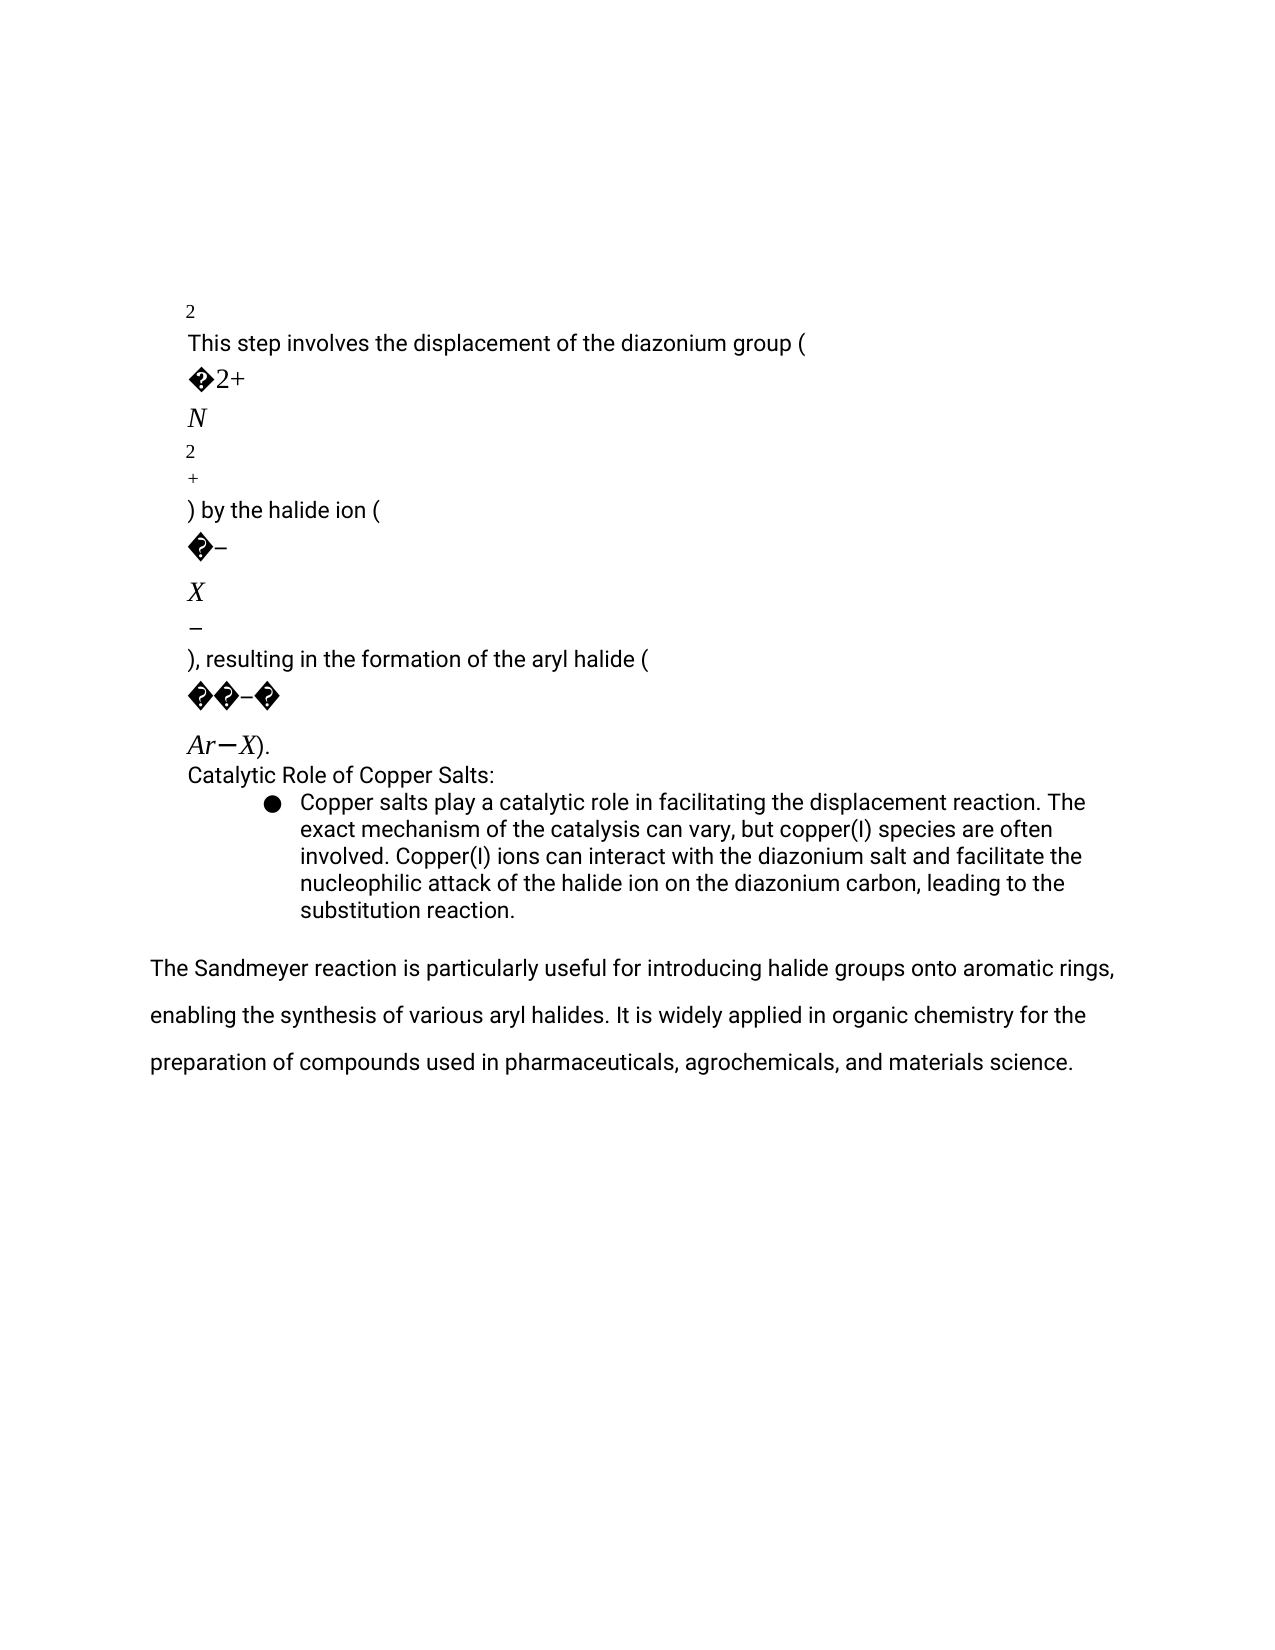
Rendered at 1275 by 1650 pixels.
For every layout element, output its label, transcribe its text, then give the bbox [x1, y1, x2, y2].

list X [187, 575, 1125, 608]
list ) by the halide ion ( [187, 497, 1125, 524]
list �− [187, 529, 1125, 568]
list N [187, 401, 1127, 433]
list 2 [185, 440, 1125, 463]
list This step involves the displacement of the diazonium group ( [187, 330, 1125, 357]
list �2+ [187, 362, 1125, 395]
list 2 [185, 300, 1125, 323]
list − [187, 614, 1123, 641]
text The Sandmeyer reaction is particularly useful for introducing halide groups onto aromatic rings, enabling the synthesis of various aryl halides. It is widely applied in organic chemistry for the preparation of compounds used in pharmaceuticals, agrochemicals, and materials science. [150, 955, 1125, 1076]
list + [187, 467, 1125, 490]
list ��−� [187, 679, 1125, 717]
list ), resulting in the formation of the aryl halide ( [187, 646, 1125, 673]
list Ar−X). [187, 724, 1125, 763]
list Catalytic Role of Copper Salts: [187, 763, 1125, 789]
list Copper salts play a catalytic role in facilitating the displacement reaction. The exact mechanism of the catalysis can vary, but copper(I) species are often involved. Copper(I) ions can interact with the diazonium salt and facilitate the nucleophilic attack of the halide ion on the diazonium carbon, leading to the substitution reaction. [262, 789, 1125, 924]
